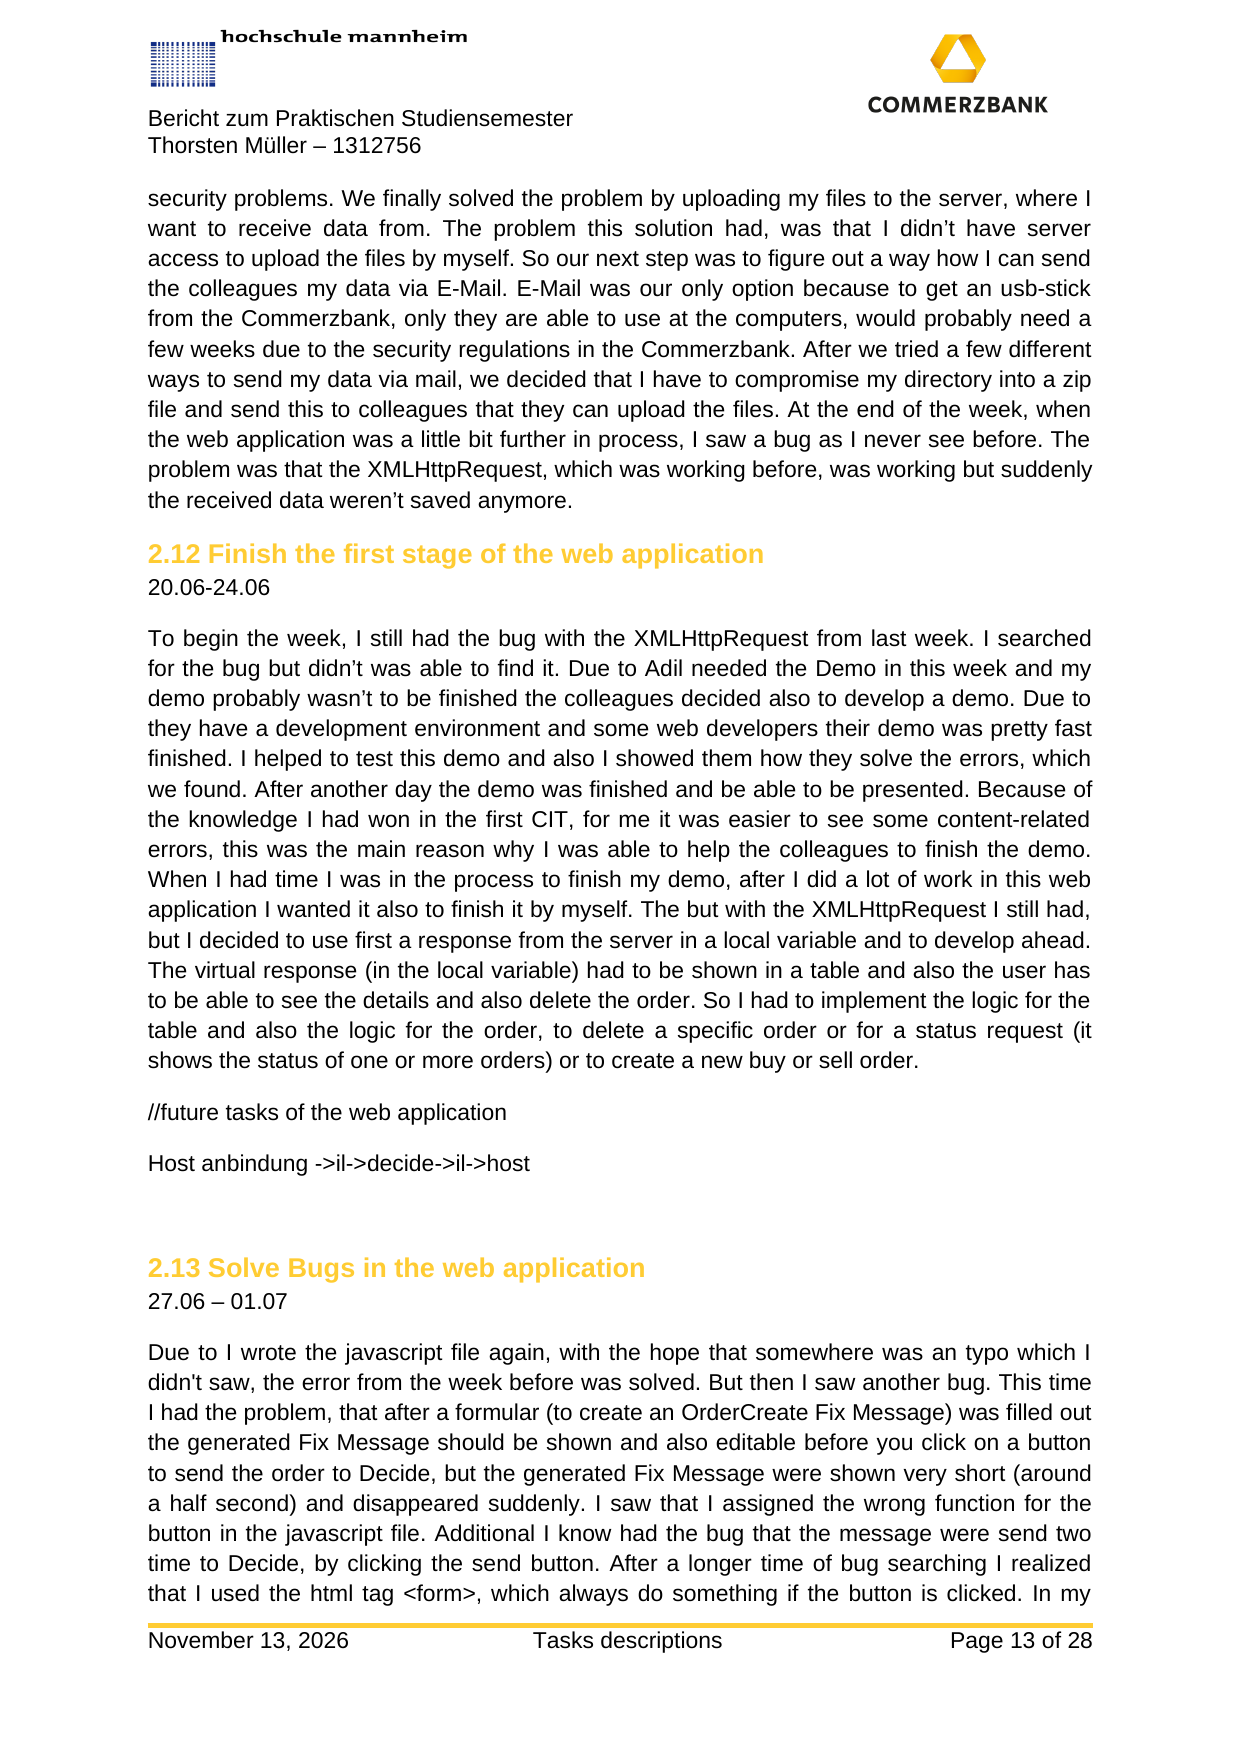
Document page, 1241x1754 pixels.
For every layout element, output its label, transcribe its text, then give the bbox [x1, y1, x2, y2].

subtitle Solve Bugs in the web application [148, 1252, 1093, 1283]
subtitle Finish the first stage of the web application [148, 538, 1093, 569]
picture [148, 28, 469, 88]
text 20.06-24.06 [148, 573, 1093, 600]
text To begin the week, I still had the bug with the XMLHttpRequest from last week. I searched for the bug but didn’t was able to find it. Due to Adil needed the Demo in this week and my demo probably wasn’t to be finished the colleagues decided also to develop a demo. Due to they have a development environment and some web developers their demo was pretty fast finished. I helped to test this demo and also I showed them how they solve the errors, which we found. After another day the demo was finished and be able to be presented. Because of the knowledge I had won in the first CIT, for me it was easier to see some content-related errors, this was the main reason why I was able to help the colleagues to finish the demo. When I had time I was in the process to finish my demo, after I did a lot of work in this web application I wanted it also to finish it by myself. The but with the XMLHttpRequest I still had, but I decided to use first a response from the server in a local variable and to develop ahead. The virtual response (in the local variable) had to be shown in a table and also the user has to be able to see the details and also delete the order. So I had to implement the logic for the table and also the logic for the order, to delete a specific order or for a status request (it shows the status of one or more orders) or to create a new buy or sell order. [148, 624, 1093, 1074]
picture [825, 28, 1092, 118]
text Host anbindung ->il->decide->il->host [148, 1149, 1093, 1176]
text //future tasks of the web application [148, 1098, 1093, 1125]
text 27.06 – 01.07 [148, 1288, 1093, 1314]
